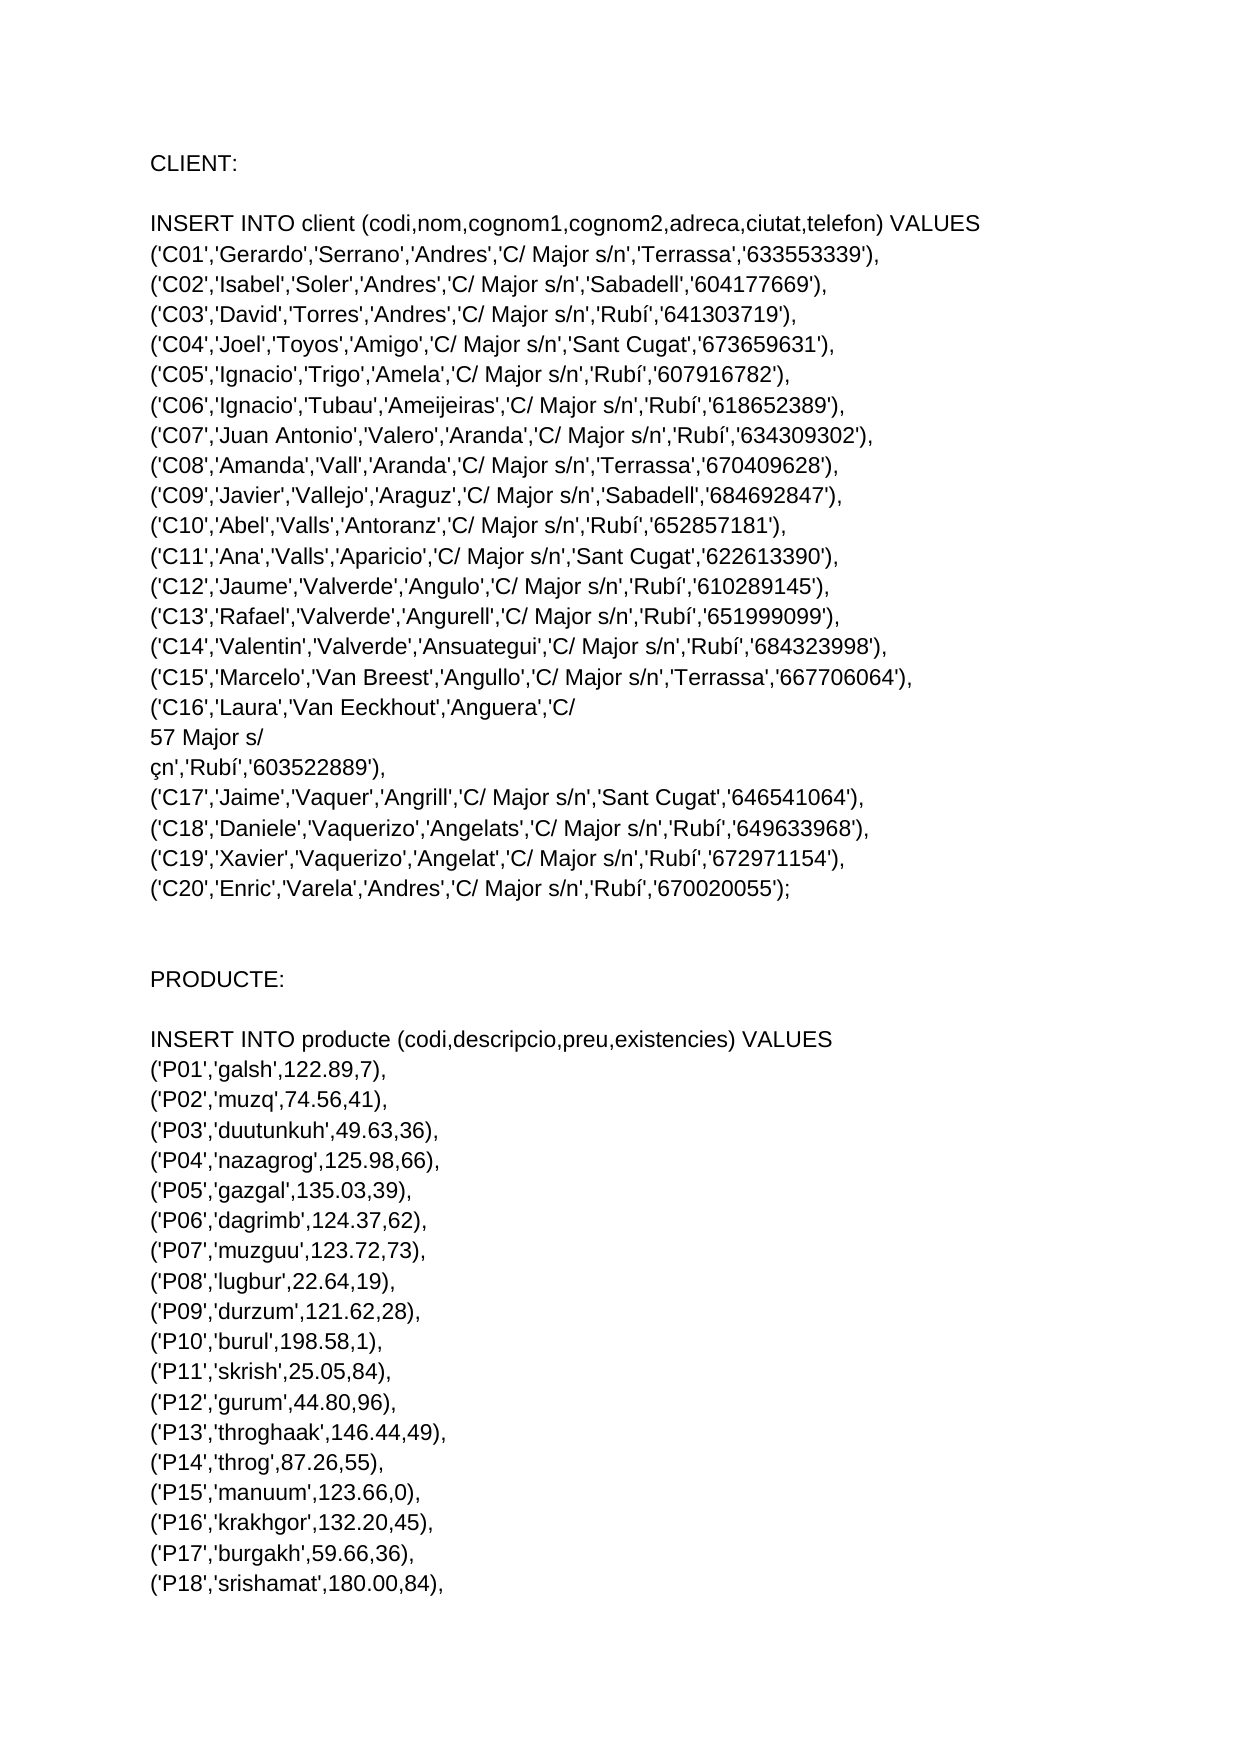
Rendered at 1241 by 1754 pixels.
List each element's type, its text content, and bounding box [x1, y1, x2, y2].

text ('P16','krakhgor',132.20,45), [150, 1509, 1090, 1536]
text ('P05','gazgal',135.03,39), [150, 1177, 1090, 1203]
text ('P01','galsh',122.89,7), [150, 1056, 1090, 1083]
text CLIENT: [150, 150, 1090, 176]
text ('C16','Laura','Van Eeckhout','Anguera','C/ [150, 694, 1090, 720]
text ('C13','Rafael','Valverde','Angurell','C/ Major s/n','Rubí','651999099'), [150, 603, 1090, 629]
text ('P09','durzum',121.62,28), [150, 1298, 1090, 1324]
text ('C02','Isabel','Soler','Andres','C/ Major s/n','Sabadell','604177669'), [150, 271, 1090, 297]
text ('P08','lugbur',22.64,19), [150, 1268, 1090, 1294]
text ('C11','Ana','Valls','Aparicio','C/ Major s/n','Sant Cugat','622613390'), [150, 543, 1090, 569]
text ('P11','skrish',25.05,84), [150, 1358, 1090, 1385]
text ('C20','Enric','Varela','Andres','C/ Major s/n','Rubí','670020055'); [150, 875, 1090, 901]
text ('C14','Valentin','Valverde','Ansuategui','C/ Major s/n','Rubí','684323998'), [150, 633, 1090, 660]
text ('C10','Abel','Valls','Antoranz','C/ Major s/n','Rubí','652857181'), [150, 512, 1090, 539]
text INSERT INTO client (codi,nom,cognom1,cognom2,adreca,ciutat,telefon) VALUES [150, 210, 1090, 237]
text ('P14','throg',87.26,55), [150, 1449, 1090, 1475]
text ('C15','Marcelo','Van Breest','Angullo','C/ Major s/n','Terrassa','667706064'), [150, 663, 1090, 690]
text INSERT INTO producte (codi,descripcio,preu,existencies) VALUES [150, 1026, 1090, 1052]
text ('C03','David','Torres','Andres','C/ Major s/n','Rubí','641303719'), [150, 301, 1090, 327]
text ('P02','muzq',74.56,41), [150, 1086, 1090, 1113]
text ('P15','manuum',123.66,0), [150, 1479, 1090, 1506]
text ('C06','Ignacio','Tubau','Ameijeiras','C/ Major s/n','Rubí','618652389'), [150, 392, 1090, 418]
text ('P06','dagrimb',124.37,62), [150, 1207, 1090, 1234]
text ('C09','Javier','Vallejo','Araguz','C/ Major s/n','Sabadell','684692847'), [150, 482, 1090, 509]
text PRODUCTE: [150, 966, 1090, 992]
text ('P12','gurum',44.80,96), [150, 1388, 1090, 1415]
text ('C18','Daniele','Vaquerizo','Angelats','C/ Major s/n','Rubí','649633968'), [150, 814, 1090, 841]
text ('C08','Amanda','Vall','Aranda','C/ Major s/n','Terrassa','670409628'), [150, 452, 1090, 478]
text ('P18','srishamat',180.00,84), [150, 1570, 1090, 1596]
text ('P10','burul',198.58,1), [150, 1328, 1090, 1354]
text ('C01','Gerardo','Serrano','Andres','C/ Major s/n','Terrassa','633553339'), [150, 241, 1090, 267]
text ('P03','duutunkuh',49.63,36), [150, 1117, 1090, 1143]
text ('P04','nazagrog',125.98,66), [150, 1147, 1090, 1173]
text 57 Major s/ çn','Rubí','603522889'), [150, 724, 1090, 781]
text ('C19','Xavier','Vaquerizo','Angelat','C/ Major s/n','Rubí','672971154'), [150, 845, 1090, 871]
text ('P17','burgakh',59.66,36), [150, 1539, 1090, 1566]
text ('C05','Ignacio','Trigo','Amela','C/ Major s/n','Rubí','607916782'), [150, 361, 1090, 388]
text ('P07','muzguu',123.72,73), [150, 1237, 1090, 1264]
text ('C07','Juan Antonio','Valero','Aranda','C/ Major s/n','Rubí','634309302'), [150, 422, 1090, 448]
text ('C12','Jaume','Valverde','Angulo','C/ Major s/n','Rubí','610289145'), [150, 573, 1090, 599]
text ('C17','Jaime','Vaquer','Angrill','C/ Major s/n','Sant Cugat','646541064'), [150, 784, 1090, 811]
text ('P13','throghaak',146.44,49), [150, 1419, 1090, 1445]
text ('C04','Joel','Toyos','Amigo','C/ Major s/n','Sant Cugat','673659631'), [150, 331, 1090, 358]
